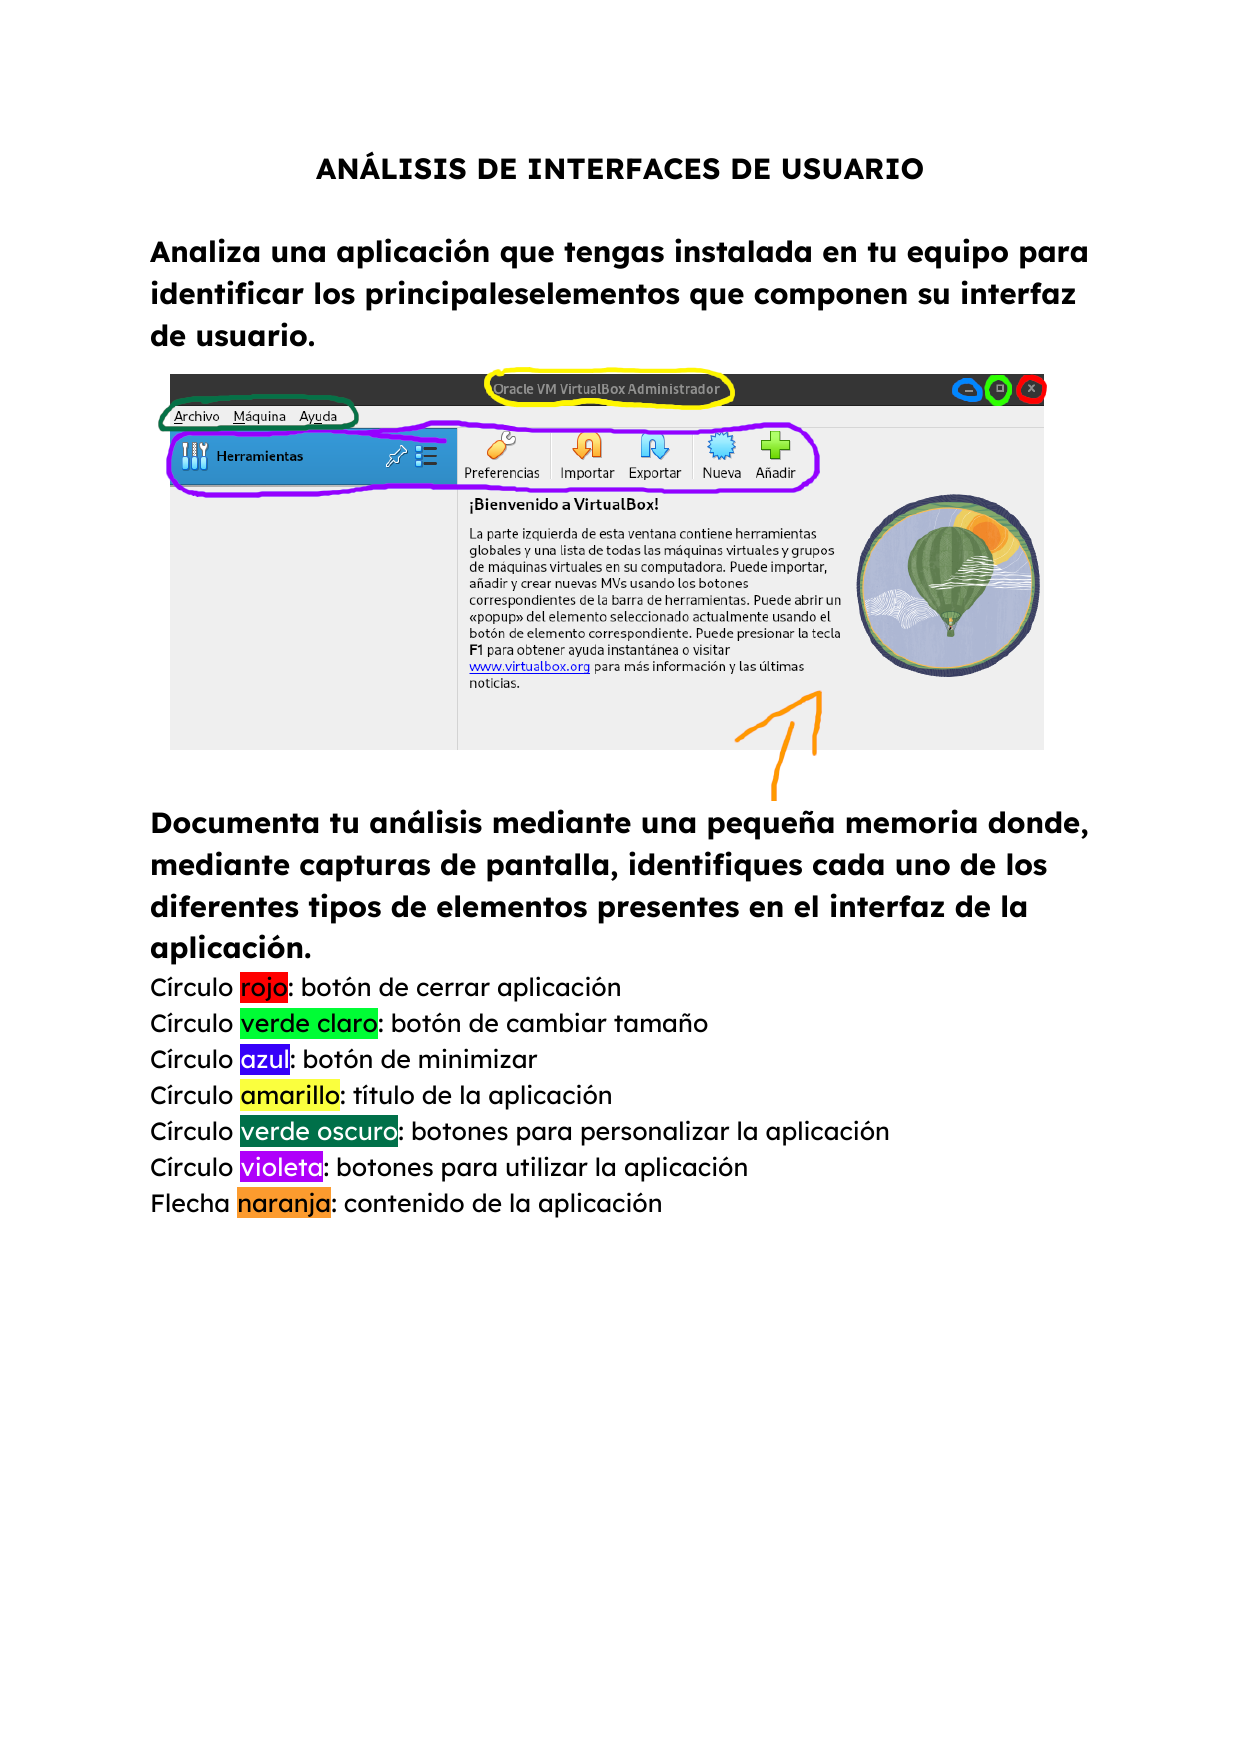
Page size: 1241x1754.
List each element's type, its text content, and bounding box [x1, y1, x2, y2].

text Círculo amarillo: título de la aplicación [340, 1079, 1090, 1111]
text Círculo rojo: botón de cerrar aplicación [288, 972, 1090, 1003]
text Flecha naranja: contenido de la aplicación [150, 1187, 237, 1218]
text Círculo verde oscuro: botones para personalizar la aplicación [398, 1115, 1090, 1147]
text Flecha naranja: contenido de la aplicación [331, 1187, 1090, 1218]
text ANÁLISIS DE INTERFACES DE USUARIO [150, 150, 1090, 186]
text Círculo azul: botón de minimizar [150, 1043, 1090, 1075]
text Círculo violeta: botones para utilizar la aplicación [323, 1151, 1090, 1182]
text Círculo rojo: botón de cerrar aplicación [150, 972, 240, 1003]
text Círculo verde claro: botón de cambiar tamaño [150, 1007, 1090, 1039]
picture [150, 357, 1065, 801]
text Círculo amarillo: título de la aplicación [150, 1079, 240, 1111]
text Documenta tu análisis mediante una pequeña memoria donde, mediante capturas de pantalla, identifiques cada uno de los diferentes tipos de elementos presentes en el interfaz de la aplicación. [150, 804, 1090, 966]
